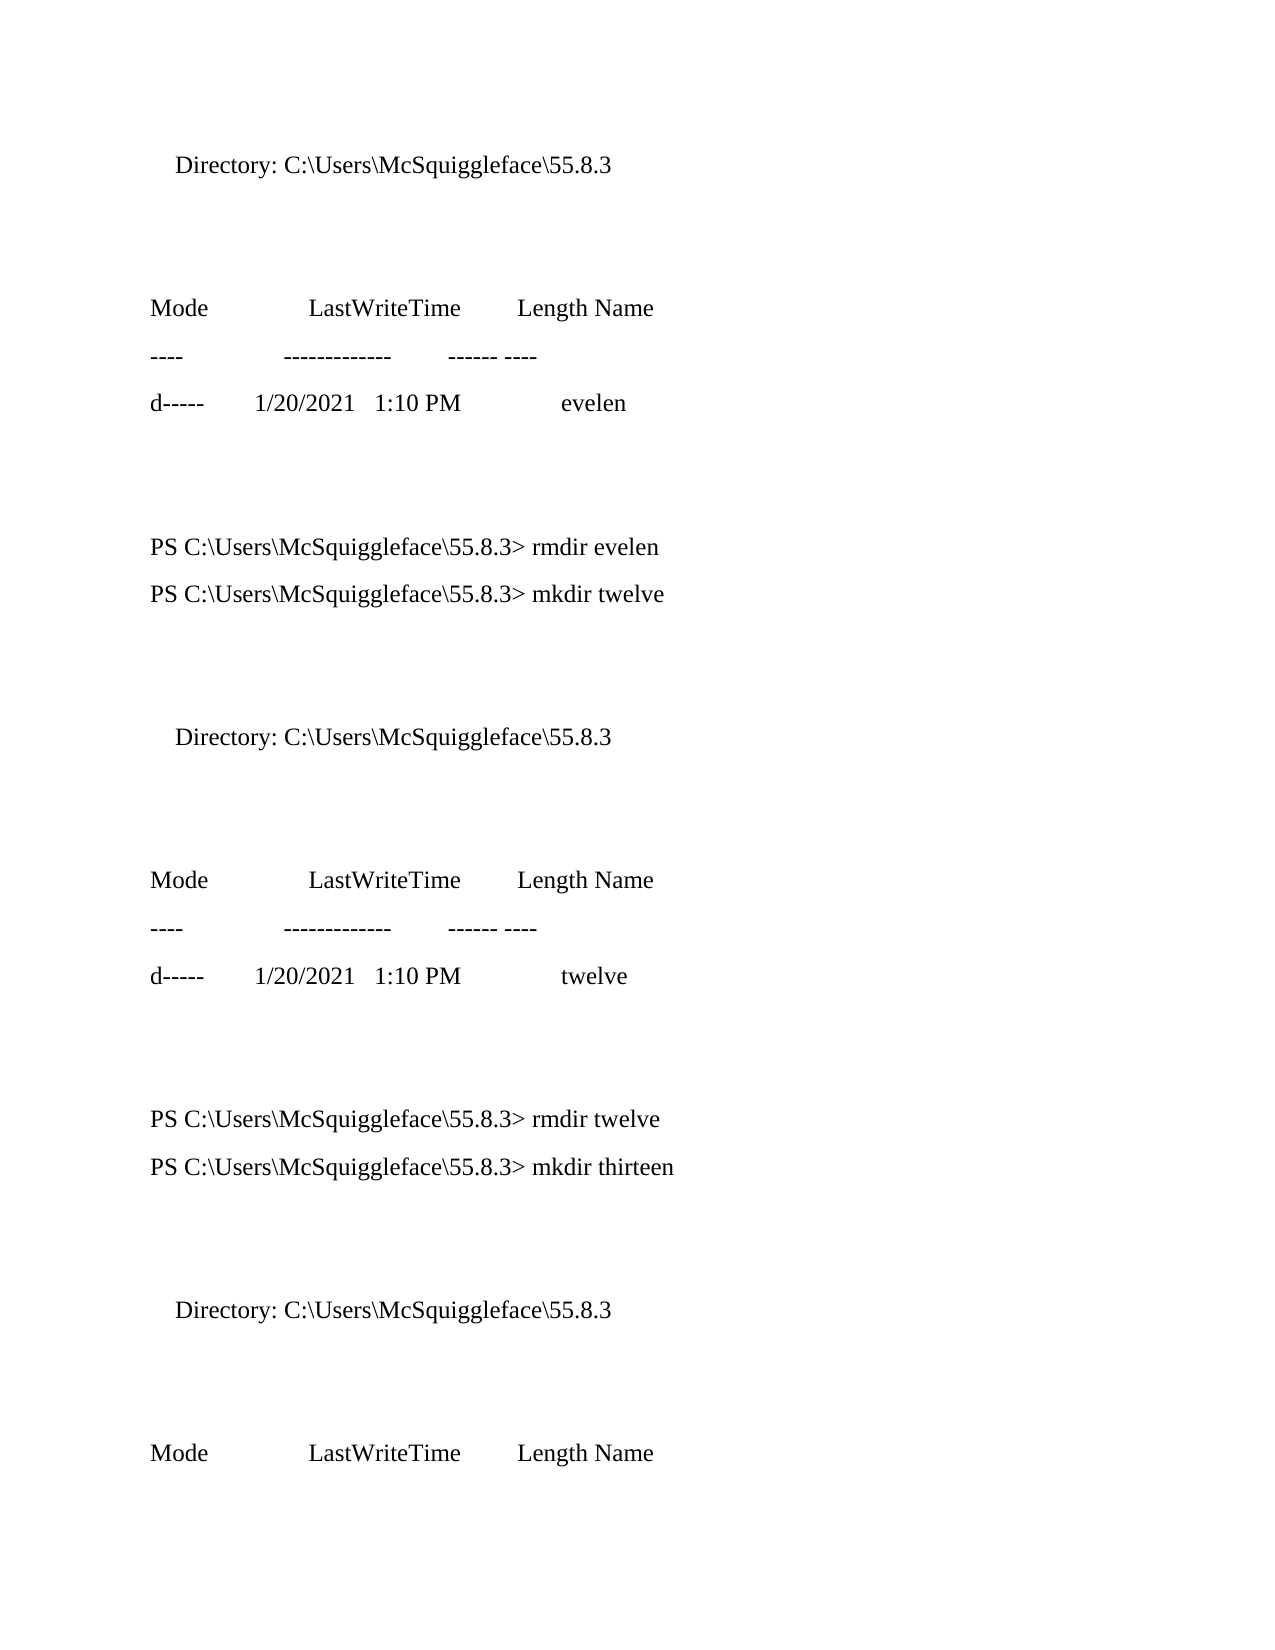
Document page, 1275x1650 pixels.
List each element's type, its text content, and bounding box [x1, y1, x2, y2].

text Mode LastWriteTime Length Name [150, 866, 1125, 894]
text PS C:\Users\McSquiggleface\55.8.3> mkdir thirteen [150, 1152, 1125, 1181]
text Directory: C:\Users\McSquiggleface\55.8.3 [150, 1295, 1125, 1324]
text PS C:\Users\McSquiggleface\55.8.3> rmdir twelve [150, 1104, 1125, 1133]
text d----- 1/20/2021 1:10 PM twelve [150, 961, 1125, 990]
text Mode LastWriteTime Length Name [150, 293, 1125, 322]
text PS C:\Users\McSquiggleface\55.8.3> rmdir evelen [150, 532, 1125, 560]
text ---- ------------- ------ ---- [150, 913, 1125, 942]
text PS C:\Users\McSquiggleface\55.8.3> mkdir twelve [150, 579, 1125, 608]
text ---- ------------- ------ ---- [150, 341, 1125, 369]
text Directory: C:\Users\McSquiggleface\55.8.3 [150, 722, 1125, 751]
text Mode LastWriteTime Length Name [150, 1438, 1125, 1467]
text Directory: C:\Users\McSquiggleface\55.8.3 [150, 150, 1125, 179]
text d----- 1/20/2021 1:10 PM evelen [150, 388, 1125, 417]
